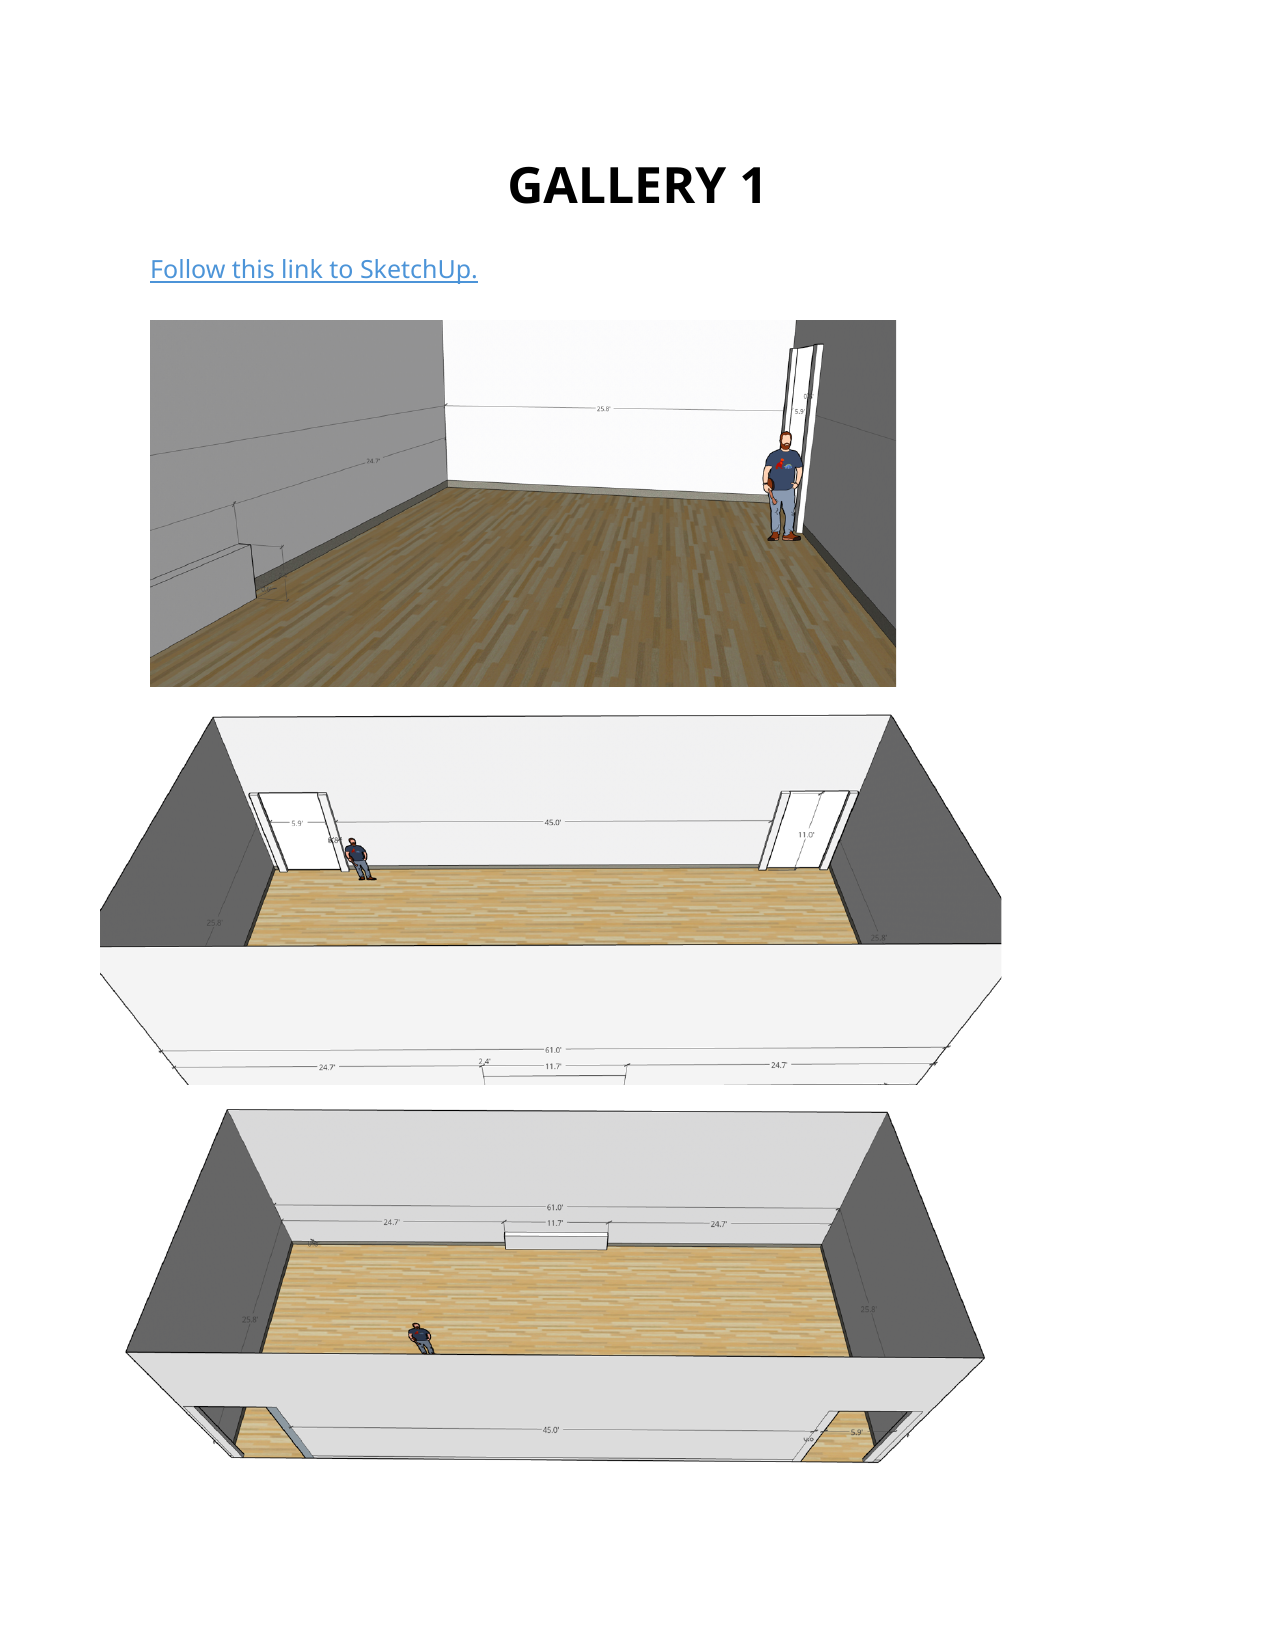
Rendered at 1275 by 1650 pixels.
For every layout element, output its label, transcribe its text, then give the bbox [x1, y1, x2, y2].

text Follow this link to SketchUp. [150, 252, 1125, 286]
picture [100, 320, 1002, 1507]
text GALLERY 1 [150, 150, 1125, 218]
